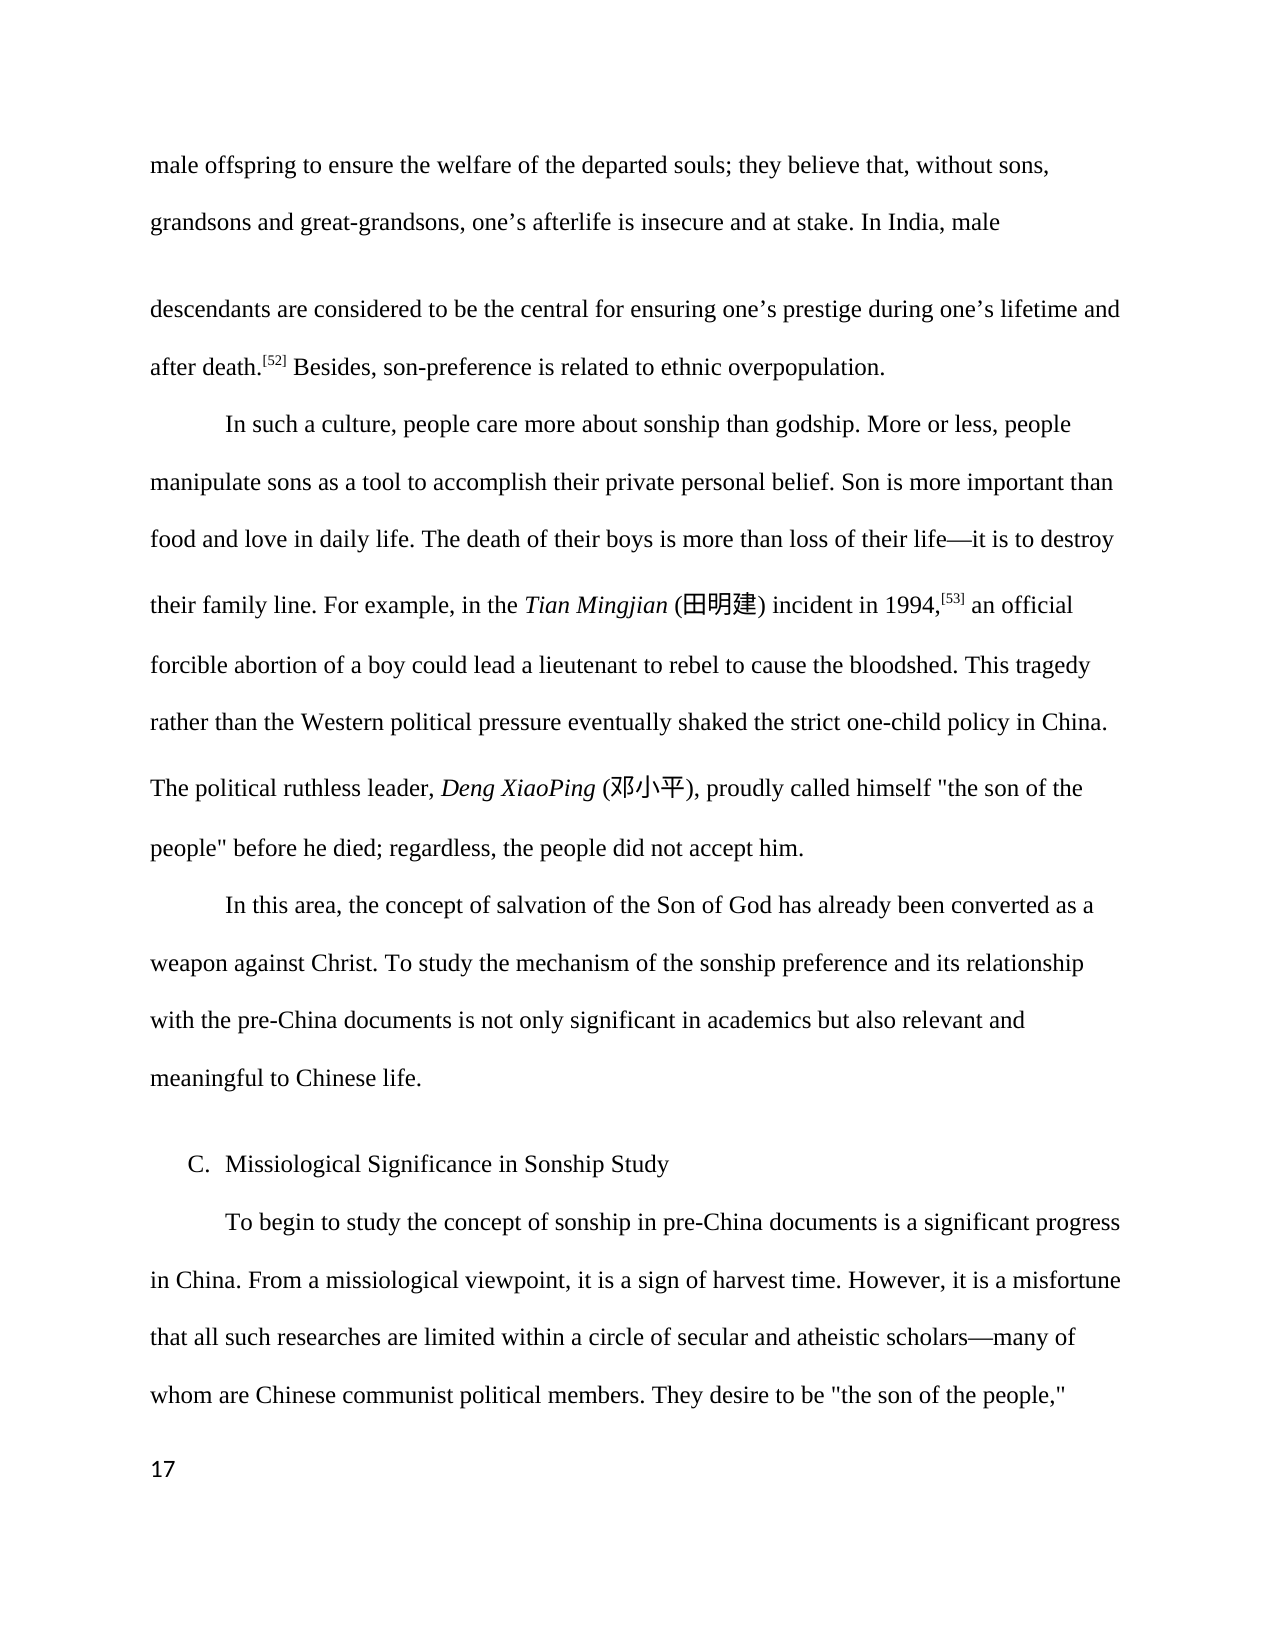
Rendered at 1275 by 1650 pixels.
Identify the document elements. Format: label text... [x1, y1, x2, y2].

list Missiological Significance in Sonship Study [187, 1149, 1125, 1178]
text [150, 1207, 1125, 1409]
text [150, 150, 1125, 236]
text descendants are considered to be the central for ensuring one’s prestige during one’s lifetime and after death.[52] Besides, son-preference is related to ethnic overpopulation. In such a culture, people care more about sonship than godship. More or less, people manipulate sons as a tool to accomplish their private personal belief. Son is more important than food and love in daily life. The death of their boys is more than loss of their life—it is to destroy their family line. For example, in the Tian Mingjian (田明建) incident in 1994,[53] an official forcible abortion of a boy could lead a lieutenant to rebel to cause the bloodshed. This tragedy rather than the Western political pressure eventually shaked the strict one-child policy in China. The political ruthless leader, Deng XiaoPing (邓小平), proudly called himself "the son of the people" before he died; regardless, the people did not accept him. In this area, the concept of salvation of the Son of God has already been converted as a weapon against Christ. To study the mechanism of the sonship preference and its relationship with the pre-China documents is not only significant in academics but also relevant and meaningful to Chinese life. [150, 294, 1125, 1092]
